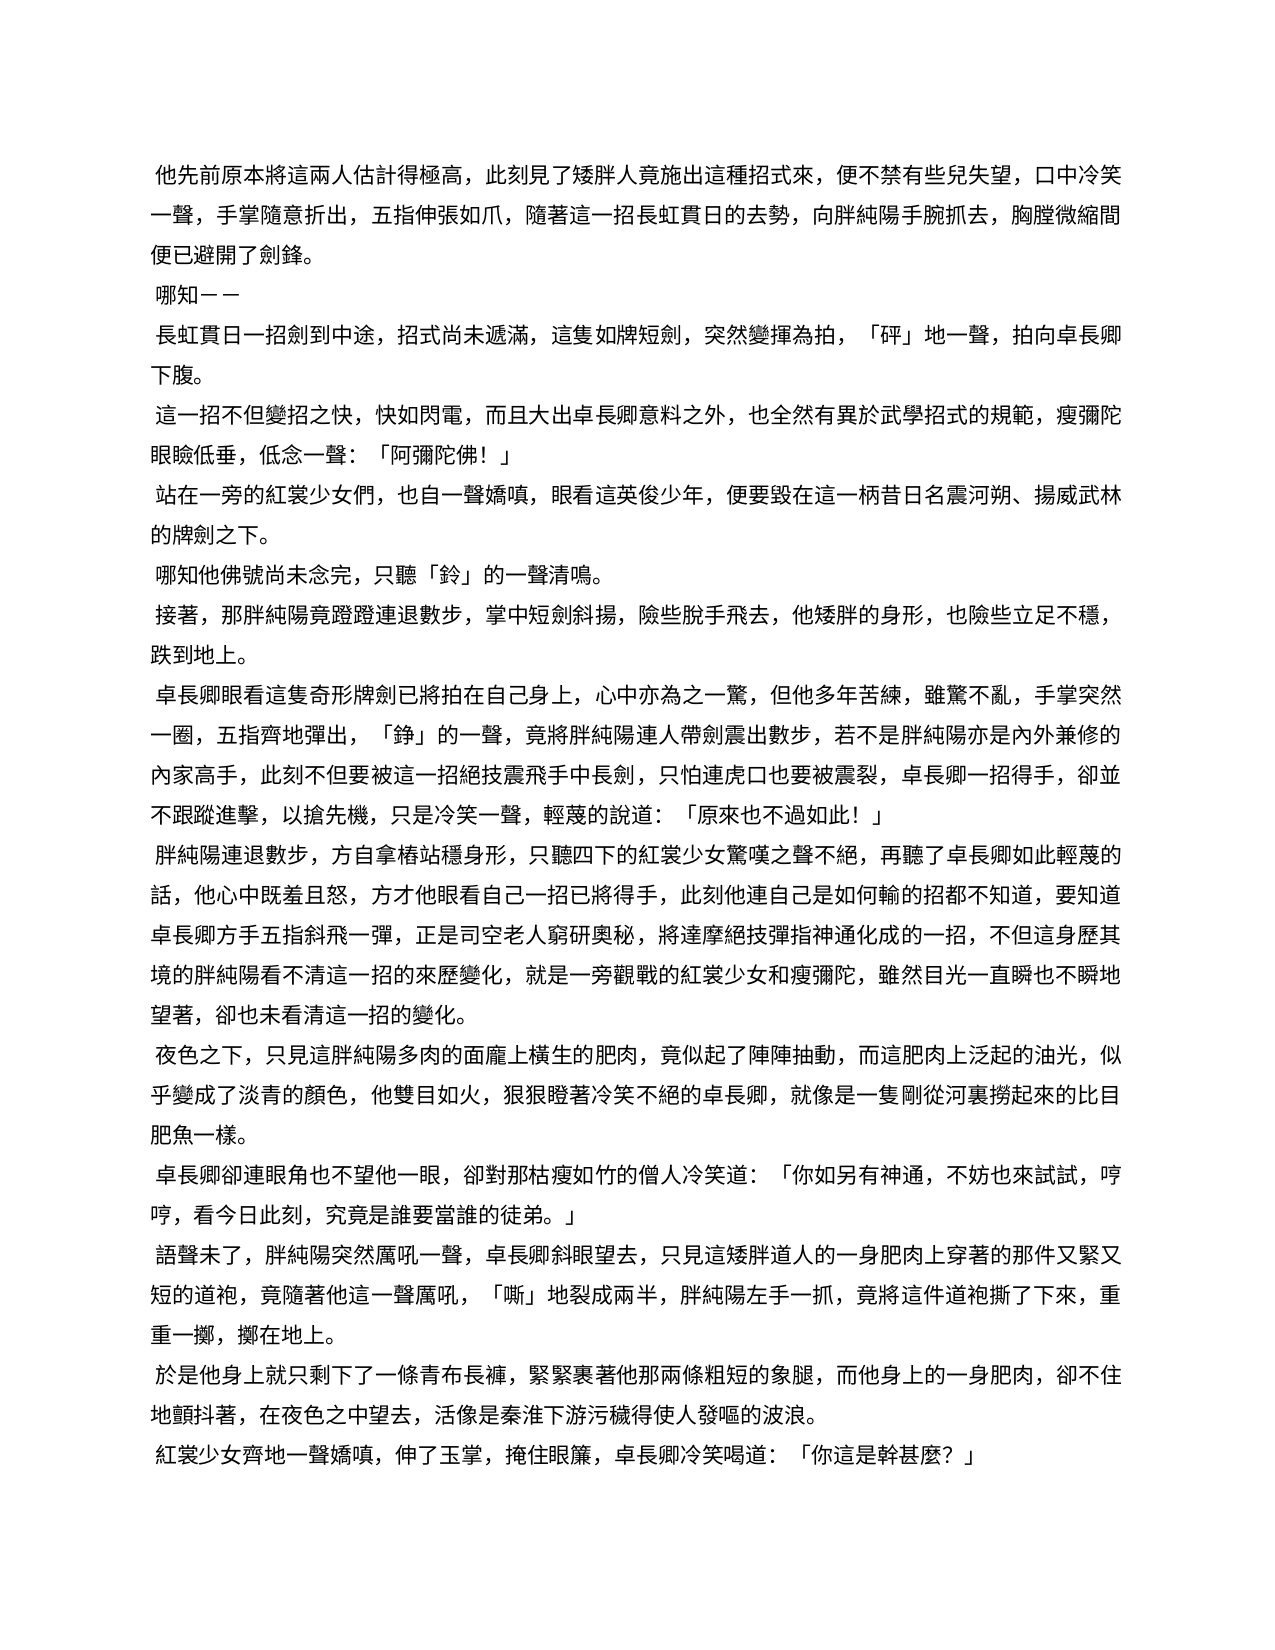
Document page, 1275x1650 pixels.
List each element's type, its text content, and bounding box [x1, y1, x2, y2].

text 他先前原本將這兩人估計得極高，此刻見了矮胖人竟施出這種招式來，便不禁有些兒失望，口中冷笑一聲，手掌隨意折出，五指伸張如爪，隨著這一招長虹貫日的去勢，向胖純陽手腕抓去，胸膛微縮間，便已避開了劍鋒。 [150, 150, 1125, 270]
text 夜色之下，只見這胖純陽多肉的面龐上橫生的肥肉，竟似起了陣陣抽動，而這肥肉上泛起的油光，似乎變成了淡青的顏色，他雙目如火，狠狠瞪著冷笑不絕的卓長卿，就像是一隻剛從河裏撈起來的比目肥魚一樣。 [150, 1030, 1125, 1150]
text 這一招不但變招之快，快如閃電，而且大出卓長卿意料之外，也全然有異於武學招式的規範，瘦彌陀眼瞼低垂，低念一聲：「阿彌陀佛！」 [150, 390, 1125, 470]
text 站在一旁的紅裳少女們，也自一聲嬌嗔，眼看這英俊少年，便要毀在這一柄昔日名震河朔、揚威武林的牌劍之下。 [150, 470, 1125, 550]
text 長虹貫日一招劍到中途，招式尚未遞滿，這隻如牌短劍，突然變揮為拍，「砰」地一聲，拍向卓長卿下腹。 [150, 310, 1125, 390]
text 語聲未了，胖純陽突然厲吼一聲，卓長卿斜眼望去，只見這矮胖道人的一身肥肉上穿著的那件又緊又短的道袍，竟隨著他這一聲厲吼，「嘶」地裂成兩半，胖純陽左手一抓，竟將這件道袍撕了下來，重重一擲，擲在地上。 [150, 1230, 1125, 1350]
text 卓長卿卻連眼角也不望他一眼，卻對那枯瘦如竹的僧人冷笑道：「你如另有神通，不妨也來試試，哼哼，看今日此刻，究竟是誰要當誰的徒弟。」 [150, 1150, 1125, 1230]
text 胖純陽連退數步，方自拿樁站穩身形，只聽四下的紅裳少女驚嘆之聲不絕，再聽了卓長卿如此輕蔑的話，他心中既羞且怒，方才他眼看自己一招已將得手，此刻他連自己是如何輸的招都不知道，要知道卓長卿方手五指斜飛一彈，正是司空老人窮研奧秘，將達摩絕技彈指神通化成的一招，不但這身歷其境的胖純陽看不清這一招的來歷變化，就是一旁觀戰的紅裳少女和瘦彌陀，雖然目光一直瞬也不瞬地望著，卻也未看清這一招的變化。 [150, 830, 1125, 1030]
text 於是他身上就只剩下了一條青布長褲，緊緊裹著他那兩條粗短的象腿，而他身上的一身肥肉，卻不住地顫抖著，在夜色之中望去，活像是秦淮下游污穢得使人發嘔的波浪。 [150, 1350, 1125, 1430]
text 哪知他佛號尚未念完，只聽「鈴」的一聲清鳴。 [150, 550, 1125, 590]
text 卓長卿眼看這隻奇形牌劍已將拍在自己身上，心中亦為之一驚，但他多年苦練，雖驚不亂，手掌突然一圈，五指齊地彈出，「錚」的一聲，竟將胖純陽連人帶劍震出數步，若不是胖純陽亦是內外兼修的內家高手，此刻不但要被這一招絕技震飛手中長劍，只怕連虎口也要被震裂，卓長卿一招得手，卻並不跟蹤進擊，以搶先機，只是冷笑一聲，輕蔑的說道：「原來也不過如此！」 [150, 670, 1125, 830]
text 接著，那胖純陽竟蹬蹬連退數步，掌中短劍斜揚，險些脫手飛去，他矮胖的身形，也險些立足不穩，跌到地上。 [150, 590, 1125, 670]
text 哪知－－ [150, 270, 1125, 310]
text 紅裳少女齊地一聲嬌嗔，伸了玉掌，掩住眼簾，卓長卿冷笑喝道：「你這是幹甚麼？」 [150, 1430, 1125, 1470]
